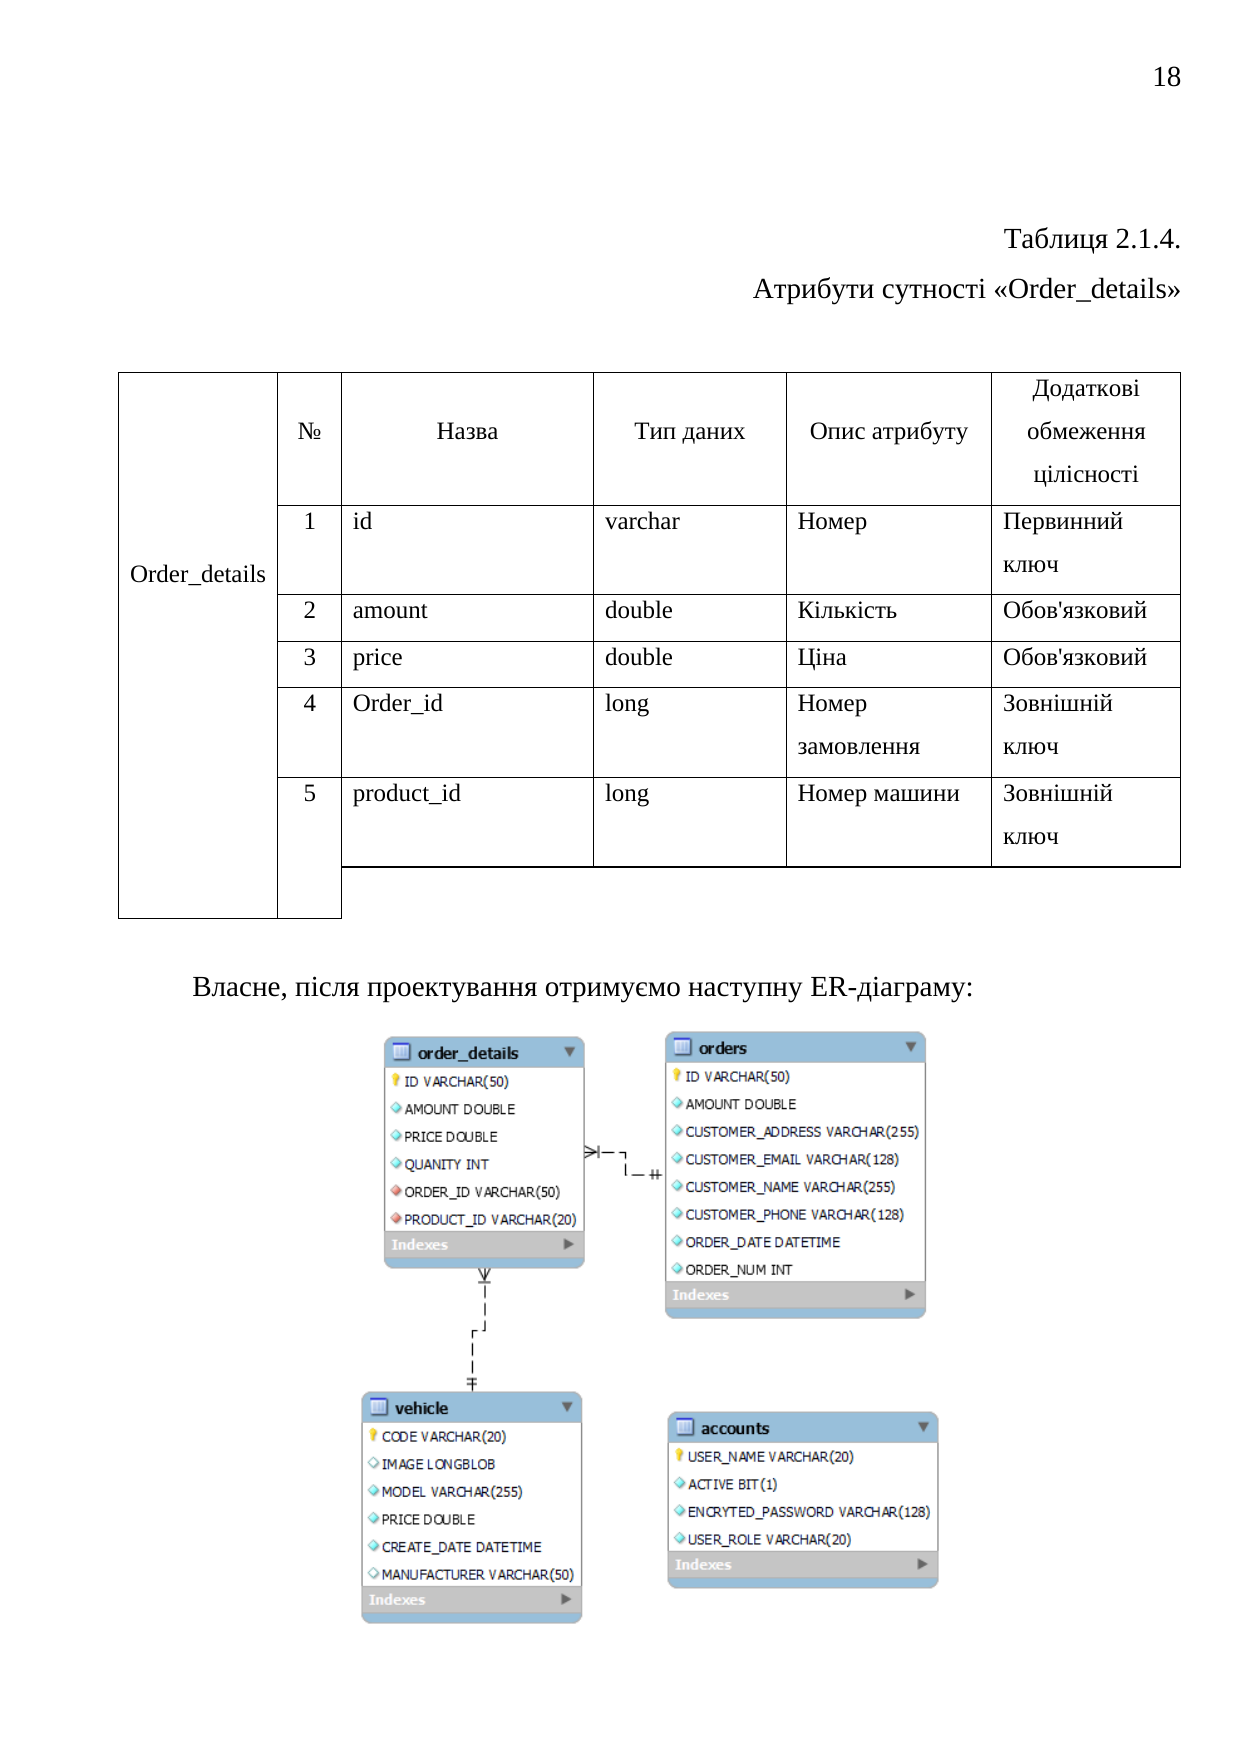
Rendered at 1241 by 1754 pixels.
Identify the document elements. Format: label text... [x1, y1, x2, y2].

table_cell Обов'язковий [992, 595, 1180, 641]
table_cell Зовнішній ключ [992, 778, 1180, 866]
table_header Тип даних [594, 373, 786, 505]
table_cell Номер машини [787, 778, 991, 866]
table_cell Номер [787, 506, 991, 594]
table_cell Кількість [787, 595, 991, 641]
table_cell long [594, 778, 786, 866]
table_cell 3 [278, 642, 341, 687]
table_cell long [594, 688, 786, 777]
table_cell product_id [342, 778, 593, 866]
table_cell Первинний ключ [992, 506, 1180, 594]
table_cell 4 [278, 688, 341, 777]
table_cell Обов'язковий [992, 642, 1180, 687]
text Таблиця 2.1.4. [118, 221, 1181, 255]
table_cell double [594, 642, 786, 687]
table_header Додаткові обмеження цілісності [992, 373, 1180, 505]
picture [349, 1019, 950, 1635]
text Власне, після проектування отримуємо наступну ER-діаграму: [118, 969, 1181, 1003]
text Атрибути сутності «Order_details» [118, 271, 1181, 305]
table_cell Зовнішній ключ [992, 688, 1180, 777]
table_cell price [342, 642, 593, 687]
table_header Order_details [119, 373, 277, 918]
table_header Назва [342, 373, 593, 505]
table_cell varchar [594, 506, 786, 594]
table_cell id [342, 506, 593, 594]
table_cell amount [342, 595, 593, 641]
table_header Опис атрибуту [787, 373, 991, 505]
table_cell 1 [278, 506, 341, 594]
table_cell Номер замовлення [787, 688, 991, 777]
table_cell Order_id [342, 688, 593, 777]
table_header № [278, 373, 341, 505]
table_cell Ціна [787, 642, 991, 687]
table_cell 2 [278, 595, 341, 641]
table_cell double [594, 595, 786, 641]
table_cell 5 [278, 778, 341, 918]
